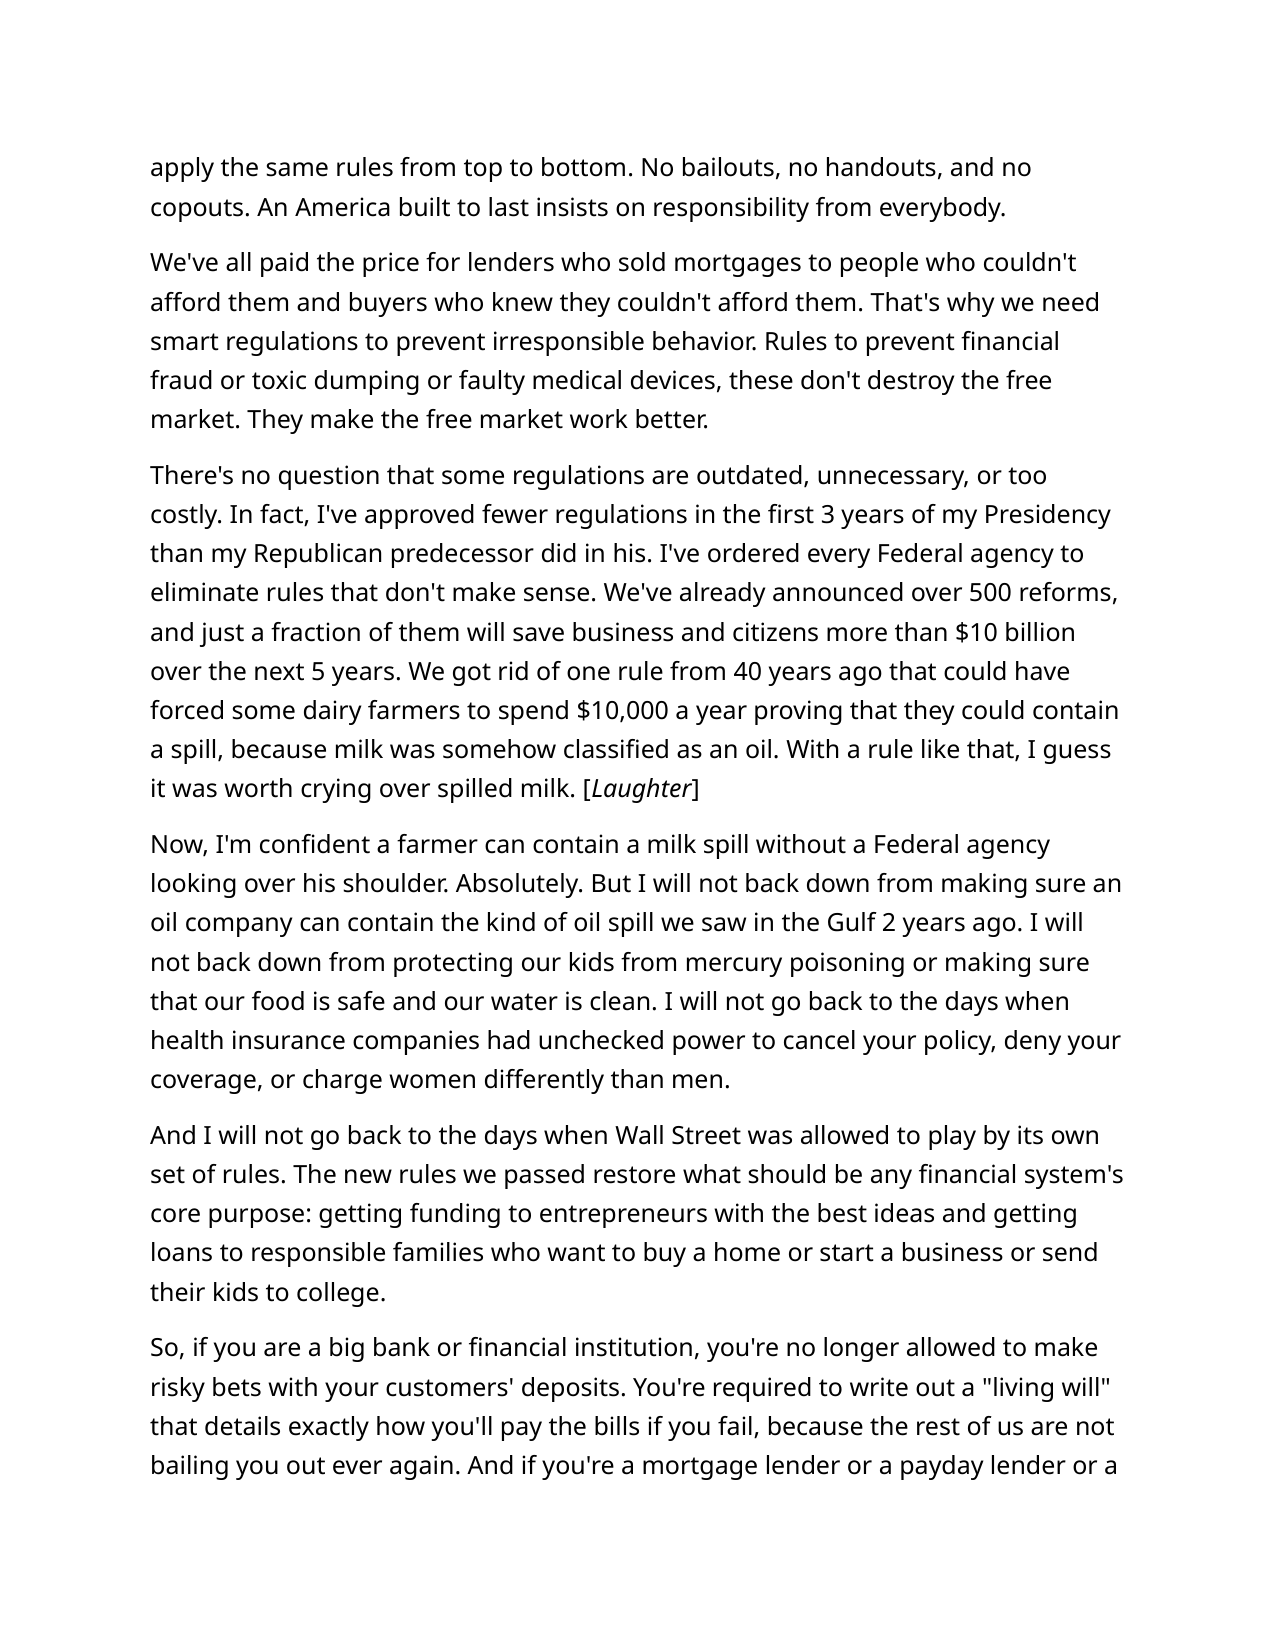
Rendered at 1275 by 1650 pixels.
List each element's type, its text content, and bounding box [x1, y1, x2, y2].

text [150, 1330, 1125, 1482]
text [150, 150, 1125, 223]
text We've all paid the price for lenders who sold mortgages to people who couldn't afford them and buyers who knew they couldn't afford them. That's why we need smart regulations to prevent irresponsible behavior. Rules to prevent financial fraud or toxic dumping or faulty medical devices, these don't destroy the free market. They make the free market work better. [150, 245, 1125, 436]
text And I will not go back to the days when Wall Street was allowed to play by its own set of rules. The new rules we passed restore what should be any financial system's core purpose: getting funding to entrepreneurs with the best ideas and getting loans to responsible families who want to buy a home or start a business or send their kids to college. [150, 1117, 1125, 1308]
text Now, I'm confident a farmer can contain a milk spill without a Federal agency looking over his shoulder. Absolutely. But I will not back down from making sure an oil company can contain the kind of oil spill we saw in the Gulf 2 years ago. I will not back down from protecting our kids from mercury poisoning or making sure that our food is safe and our water is clean. I will not go back to the days when health insurance companies had unchecked power to cancel your policy, deny your coverage, or charge women differently than men. [150, 827, 1125, 1096]
text There's no question that some regulations are outdated, unnecessary, or too costly. In fact, I've approved fewer regulations in the first 3 years of my Presidency than my Republican predecessor did in his. I've ordered every Federal agency to eliminate rules that don't make sense. We've already announced over 500 reforms, and just a fraction of them will save business and citizens more than $10 billion over the next 5 years. We got rid of one rule from 40 years ago that could have forced some dairy farmers to spend $10,000 a year proving that they could contain a spill, because milk was somehow classified as an oil. With a rule like that, I guess it was worth crying over spilled milk. [Laughter] [150, 457, 1125, 805]
